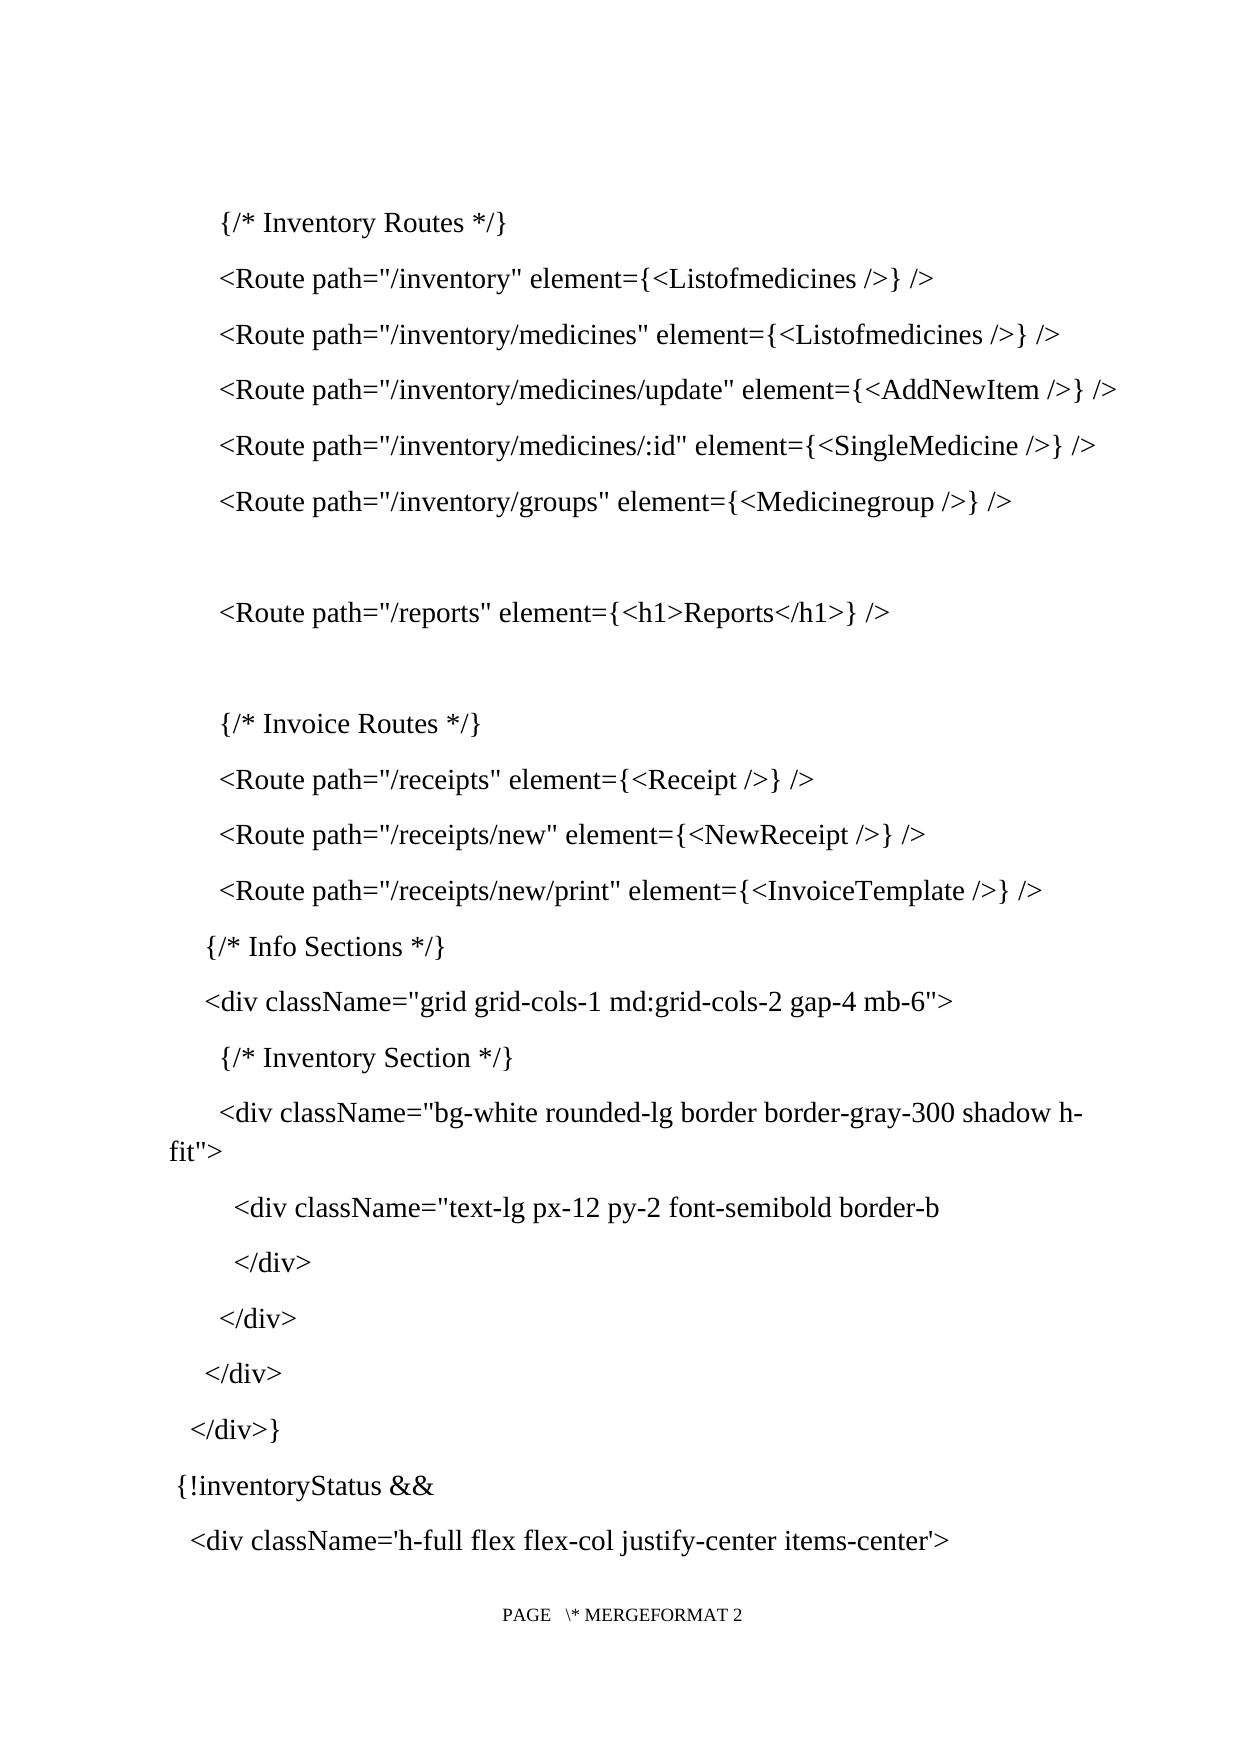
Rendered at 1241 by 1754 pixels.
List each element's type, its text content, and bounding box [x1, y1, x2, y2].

text </div> [131, 1301, 1128, 1334]
text {/* Inventory Routes */} [131, 206, 1128, 239]
text </div> [131, 1357, 1128, 1390]
text {!inventoryStatus && [131, 1468, 1128, 1501]
text <Route path="/receipts" element={<Receipt />} /> [131, 762, 1128, 795]
text <Route path="/receipts/new" element={<NewReceipt />} /> [131, 817, 1128, 851]
text <div className="bg-white rounded-lg border border-gray-300 shadow h-fit"> [131, 1096, 1128, 1168]
text {/* Inventory Section */} [131, 1040, 1128, 1073]
text <Route path="/inventory/medicines/:id" element={<SingleMedicine />} /> [131, 428, 1128, 462]
text {/* Invoice Routes */} [131, 706, 1128, 740]
text <Route path="/reports" element={<h1>Reports</h1>} /> [131, 595, 1128, 628]
text </div>} [131, 1412, 1128, 1446]
text <Route path="/receipts/new/print" element={<InvoiceTemplate />} /> [131, 873, 1128, 907]
text {/* Info Sections */} [131, 929, 1128, 962]
text </div> [131, 1245, 1128, 1279]
text <Route path="/inventory/medicines/update" element={<AddNewItem />} /> [131, 372, 1128, 406]
text <Route path="/inventory/medicines" element={<Listofmedicines />} /> [131, 317, 1128, 350]
text <div className='h-full flex flex-col justify-center items-center'> [131, 1523, 1128, 1557]
text <Route path="/inventory" element={<Listofmedicines />} /> [131, 261, 1128, 295]
text <Route path="/inventory/groups" element={<Medicinegroup />} /> [131, 484, 1128, 517]
text <div className="grid grid-cols-1 md:grid-cols-2 gap-4 mb-6"> [131, 984, 1128, 1018]
text <div className="text-lg px-12 py-2 font-semibold border-b [131, 1190, 1128, 1223]
